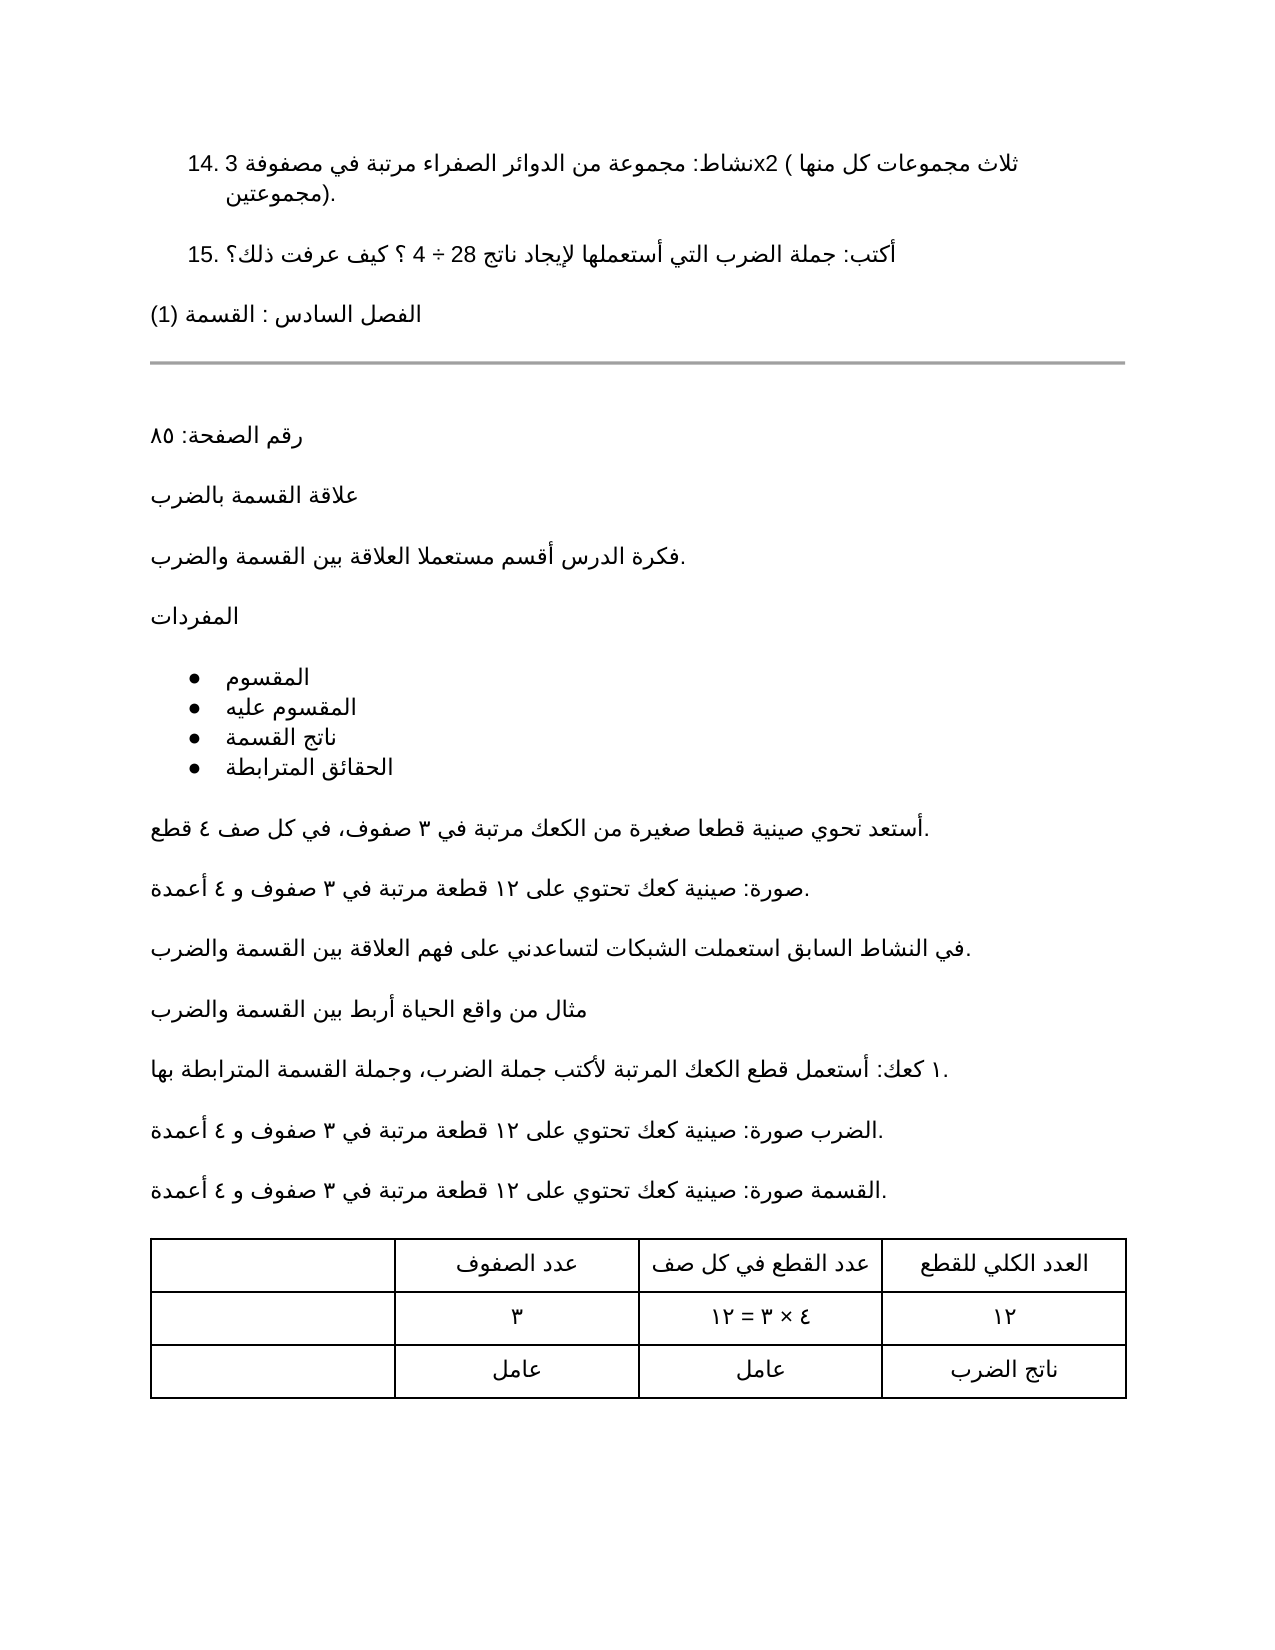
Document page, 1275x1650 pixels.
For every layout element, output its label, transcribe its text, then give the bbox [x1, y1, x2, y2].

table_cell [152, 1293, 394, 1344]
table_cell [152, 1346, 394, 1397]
text رقم الصفحة: ٨٥ [150, 422, 1125, 448]
text مثال من واقع الحياة أربط بين القسمة والضرب [150, 996, 1125, 1022]
text علاقة القسمة بالضرب [150, 482, 1125, 509]
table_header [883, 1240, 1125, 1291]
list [187, 150, 1125, 207]
text أستعد تحوي صينية قطعا صغيرة من الكعك مرتبة في ٣ صفوف، في كل صف ٤ قطع. [150, 814, 1125, 841]
text فكرة الدرس أقسم مستعملا العلاقة بين القسمة والضرب. [150, 543, 1125, 569]
text الضرب صورة: صينية كعك تحتوي على ١٢ قطعة مرتبة في ٣ صفوف و ٤ أعمدة. [150, 1117, 1125, 1143]
list الحقائق المترابطة [187, 754, 1125, 781]
text في النشاط السابق استعملت الشبكات لتساعدني على فهم العلاقة بين القسمة والضرب. [150, 935, 1125, 962]
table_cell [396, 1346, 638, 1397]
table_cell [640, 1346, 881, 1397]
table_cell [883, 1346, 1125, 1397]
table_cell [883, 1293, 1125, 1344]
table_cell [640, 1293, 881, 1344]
list المقسوم عليه [187, 694, 1125, 720]
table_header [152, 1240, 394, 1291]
text ١ كعك: أستعمل قطع الكعك المرتبة لأكتب جملة الضرب، وجملة القسمة المترابطة بها. [150, 1056, 1125, 1083]
text الفصل السادس : القسمة (1) [150, 301, 1125, 327]
text القسمة صورة: صينية كعك تحتوي على ١٢ قطعة مرتبة في ٣ صفوف و ٤ أعمدة. [150, 1177, 1125, 1203]
list ناتج القسمة [187, 724, 1125, 750]
list المقسوم [187, 663, 1125, 690]
list أكتب: جملة الضرب التي أستعملها لإيجاد ناتج 28 ÷ 4 ؟ كيف عرفت ذلك؟ [187, 241, 1125, 267]
text المفردات [150, 603, 1125, 629]
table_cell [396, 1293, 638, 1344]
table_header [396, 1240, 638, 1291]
text صورة: صينية كعك تحتوي على ١٢ قطعة مرتبة في ٣ صفوف و ٤ أعمدة. [150, 875, 1125, 901]
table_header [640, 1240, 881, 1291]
